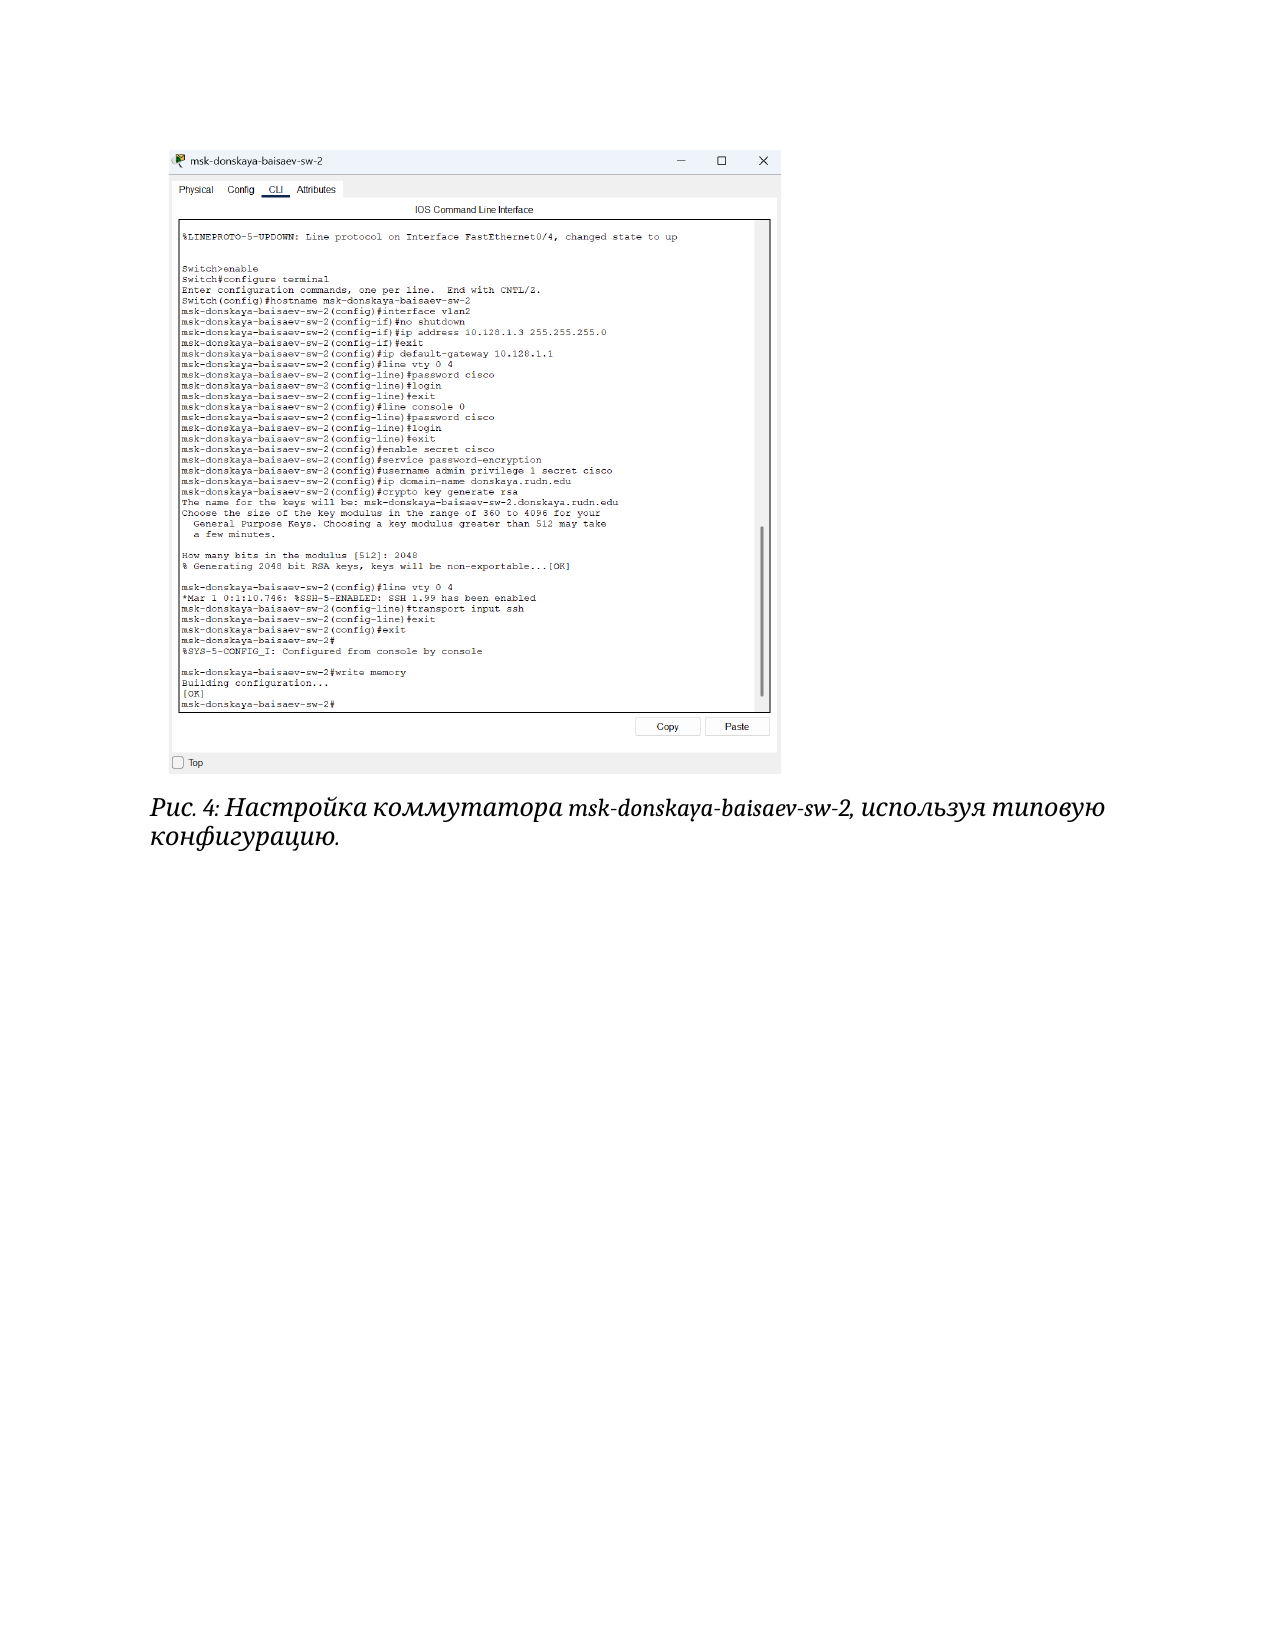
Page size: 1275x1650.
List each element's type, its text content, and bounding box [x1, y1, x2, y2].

text Рис. 4: Настройка коммутатора msk-donskaya-baisaev-sw-2, используя типовую конфигурацию. [150, 794, 1125, 851]
picture [168, 150, 782, 774]
